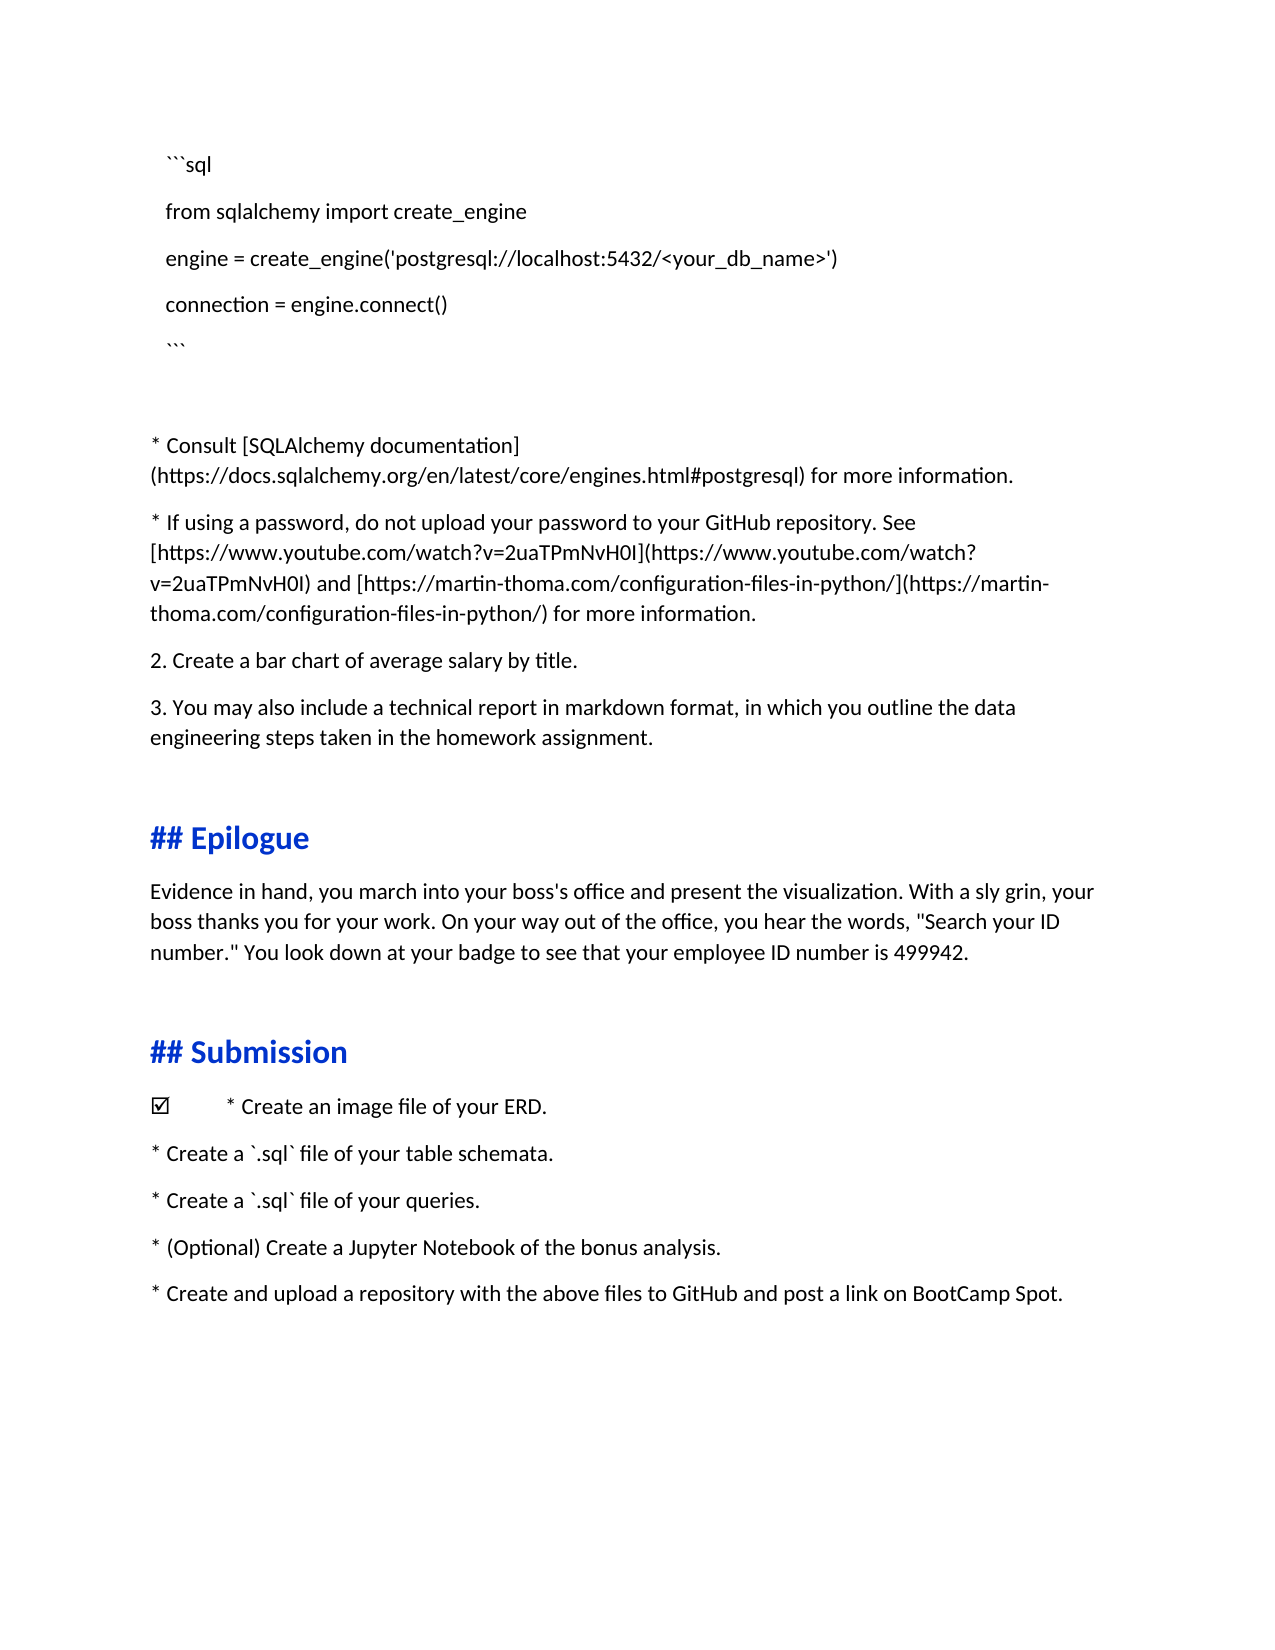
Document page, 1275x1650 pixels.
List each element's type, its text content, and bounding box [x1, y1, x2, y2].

text engine = create_engine('postgresql://localhost:5432/<your_db_name>') [150, 244, 1125, 272]
text ## Epilogue [150, 817, 1125, 857]
text * Create an image file of your ERD. [150, 1092, 1125, 1120]
text Evidence in hand, you march into your boss's office and present the visualization. With a sly grin, your boss thanks you for your work. On your way out of the office, you hear the words, "Search your ID number." You look down at your badge to see that your employee ID number is 499942. [150, 877, 1125, 966]
text 3. You may also include a technical report in markdown format, in which you outline the data engineering steps taken in the homework assignment. [150, 693, 1125, 751]
text ## Submission [150, 1031, 1125, 1072]
text 2. Create a bar chart of average salary by title. [150, 646, 1125, 674]
text ```sql [150, 150, 1125, 178]
text * If using a password, do not upload your password to your GitHub repository. See [https://www.youtube.com/watch?v=2uaTPmNvH0I](https://www.youtube.com/watch?v=2uaTPmNvH0I) and [https://martin-thoma.com/configuration-files-in-python/](https://martin-thoma.com/configuration-files-in-python/) for more information. [150, 508, 1125, 627]
text * Create and upload a repository with the above files to GitHub and post a link on BootCamp Spot. [150, 1279, 1125, 1308]
text * (Optional) Create a Jupyter Notebook of the bonus analysis. [150, 1233, 1125, 1261]
text * Create a `.sql` file of your table schemata. [150, 1139, 1125, 1167]
text from sqlalchemy import create_engine [150, 197, 1125, 225]
text * Consult [SQLAlchemy documentation] (https://docs.sqlalchemy.org/en/latest/core/engines.html#postgresql) for more information. [150, 431, 1125, 489]
text connection = engine.connect() [150, 291, 1125, 319]
text ``` [150, 337, 1125, 366]
text * Create a `.sql` file of your queries. [150, 1186, 1125, 1214]
